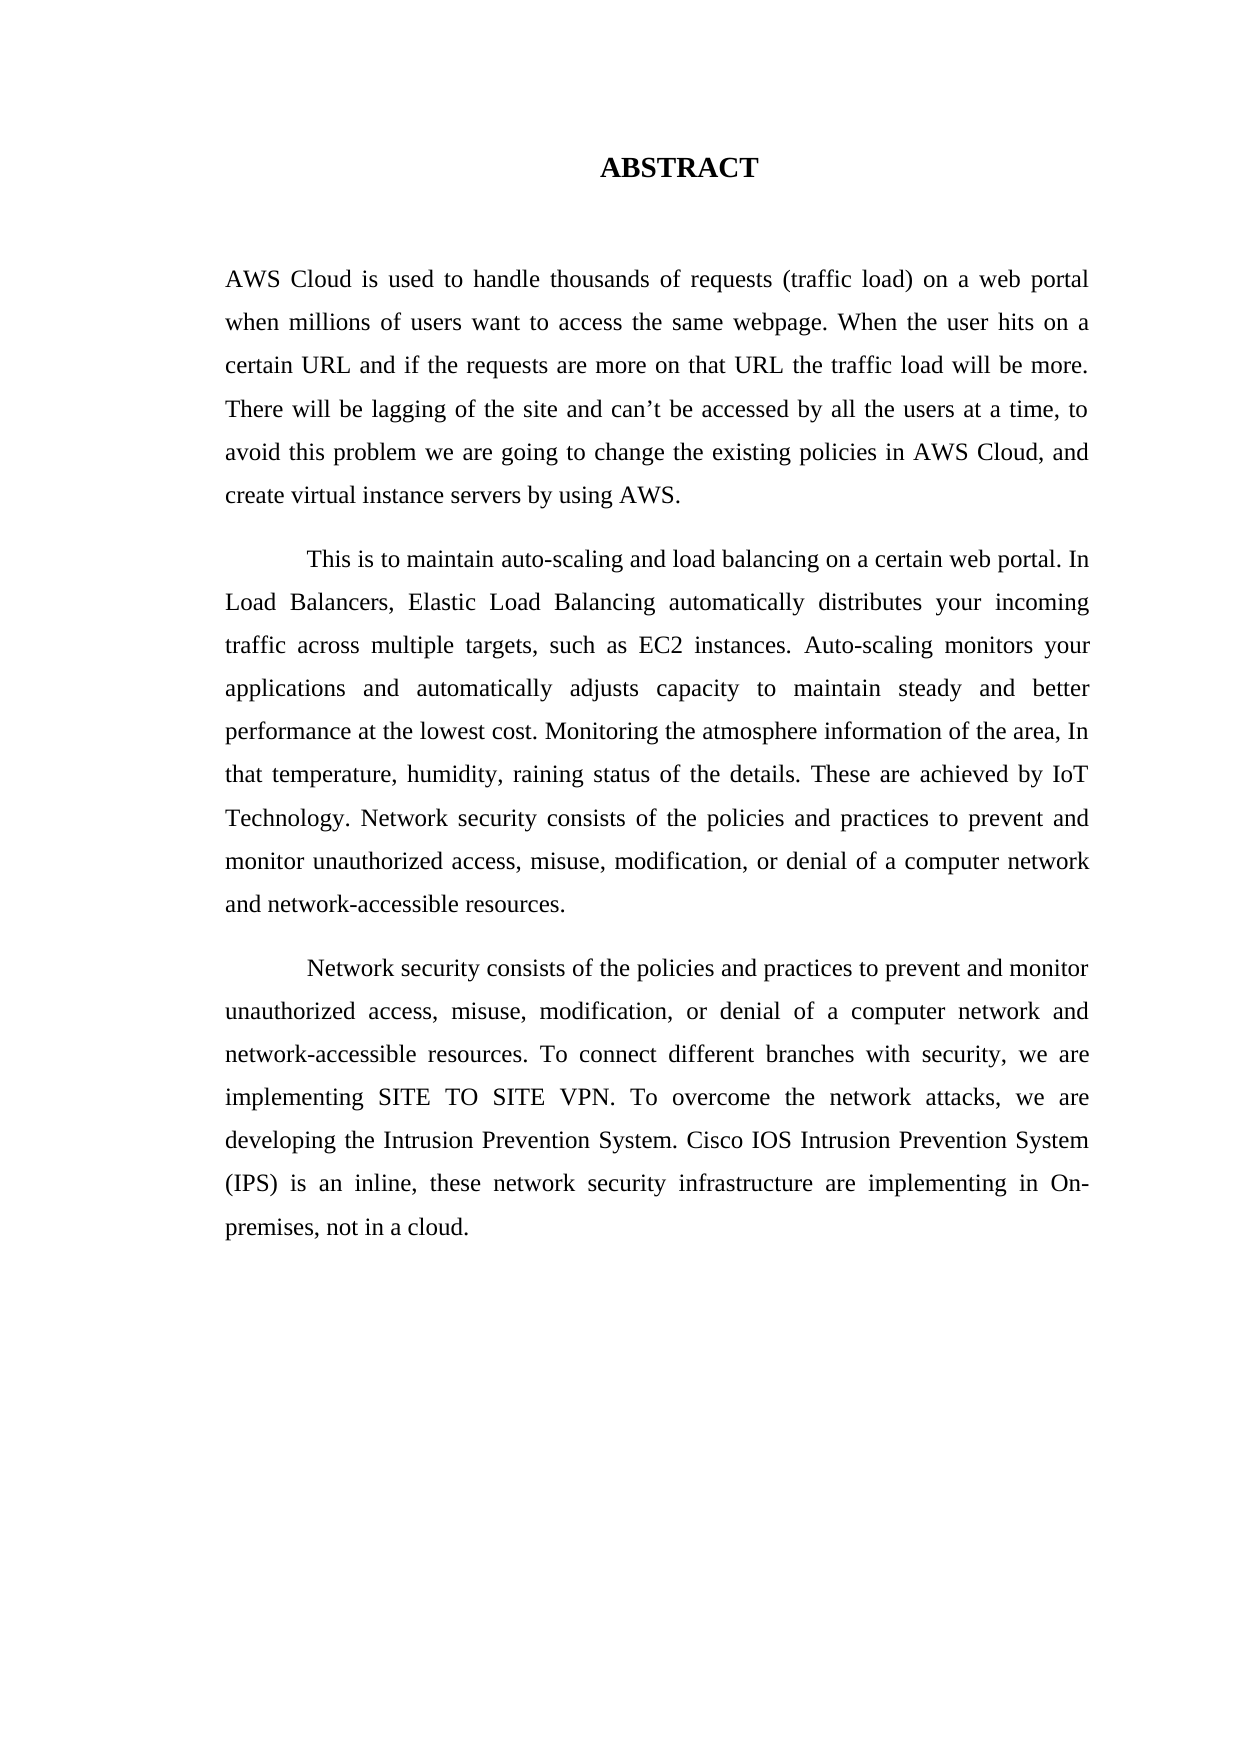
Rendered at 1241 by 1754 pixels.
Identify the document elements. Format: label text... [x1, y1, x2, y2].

text ABSTRACT [525, 150, 1090, 183]
text This is to maintain auto-scaling and load balancing on a certain web portal. In Load Balancers, Elastic Load Balancing automatically distributes your incoming traffic across multiple targets, such as EC2 instances. Auto-scaling monitors your applications and automatically adjusts capacity to maintain steady and better performance at the lowest cost. Monitoring the atmosphere information of the area, In that temperature, humidity, raining status of the details. These are achieved by IoT Technology. Network security consists of the policies and practices to prevent and monitor unauthorized access, misuse, modification, or denial of a computer network and network-accessible resources. [225, 544, 1090, 918]
text Network security consists of the policies and practices to prevent and monitor unauthorized access, misuse, modification, or denial of a computer network and network-accessible resources. To connect different branches with security, we are implementing SITE TO SITE VPN. To overcome the network attacks, we are developing the Intrusion Prevention System. Cisco IOS Intrusion Prevention System (IPS) is an inline, these network security infrastructure are implementing in On-premises, not in a cloud. [225, 953, 1090, 1240]
text AWS Cloud is used to handle thousands of requests (traffic load) on a web portal when millions of users want to access the same webpage. When the user hits on a certain URL and if the requests are more on that URL the traffic load will be more. There will be lagging of the site and can’t be accessed by all the users at a time, to avoid this problem we are going to change the existing policies in AWS Cloud, and create virtual instance servers by using AWS. [225, 264, 1090, 509]
